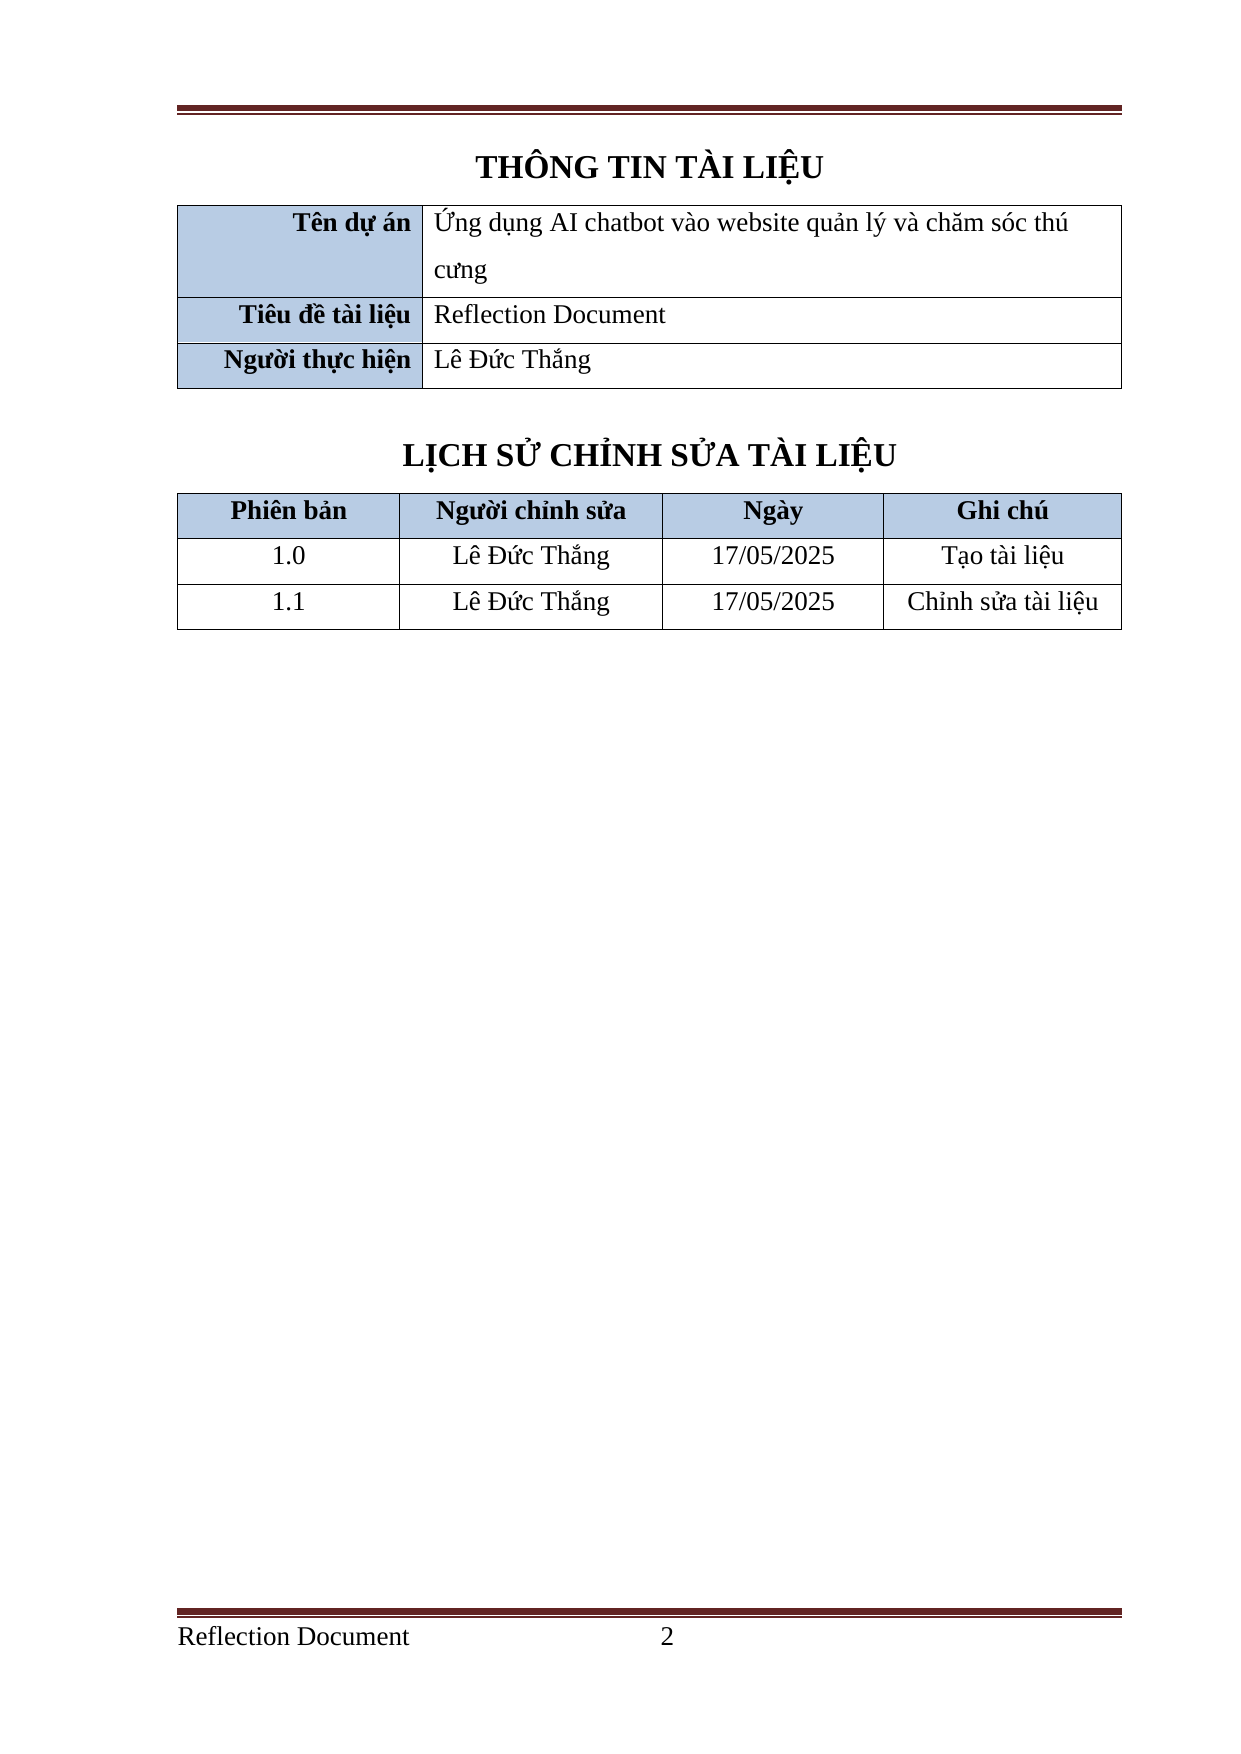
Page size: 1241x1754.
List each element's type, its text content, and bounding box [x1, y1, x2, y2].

table_header Ghi chú [884, 494, 1121, 538]
table_cell 17/05/2025 [663, 585, 883, 629]
text LỊCH SỬ CHỈNH SỬA TÀI LIỆU [177, 436, 1122, 474]
table_cell Lê Đức Thắng [400, 585, 662, 629]
table_cell Lê Đức Thắng [400, 539, 662, 584]
table_header Tên dự án [178, 206, 422, 297]
table_cell Chỉnh sửa tài liệu [884, 585, 1121, 629]
table_cell Người thực hiện [178, 344, 422, 388]
table_cell 17/05/2025 [663, 539, 883, 584]
text THÔNG TIN TÀI LIỆU [177, 148, 1122, 186]
table_cell Tạo tài liệu [884, 539, 1121, 584]
table_header Phiên bản [178, 494, 399, 538]
table_header Ứng dụng AI chatbot vào website quản lý và chăm sóc thú cưng [423, 206, 1121, 297]
table_cell Lê Đức Thắng [423, 344, 1121, 388]
table_header Người chỉnh sửa [400, 494, 662, 538]
table_cell Tiêu đề tài liệu [178, 298, 422, 342]
table_header Ngày [663, 494, 883, 538]
table_cell Reflection Document [423, 298, 1121, 342]
table_cell 1.1 [178, 585, 399, 629]
table_cell 1.0 [178, 539, 399, 584]
